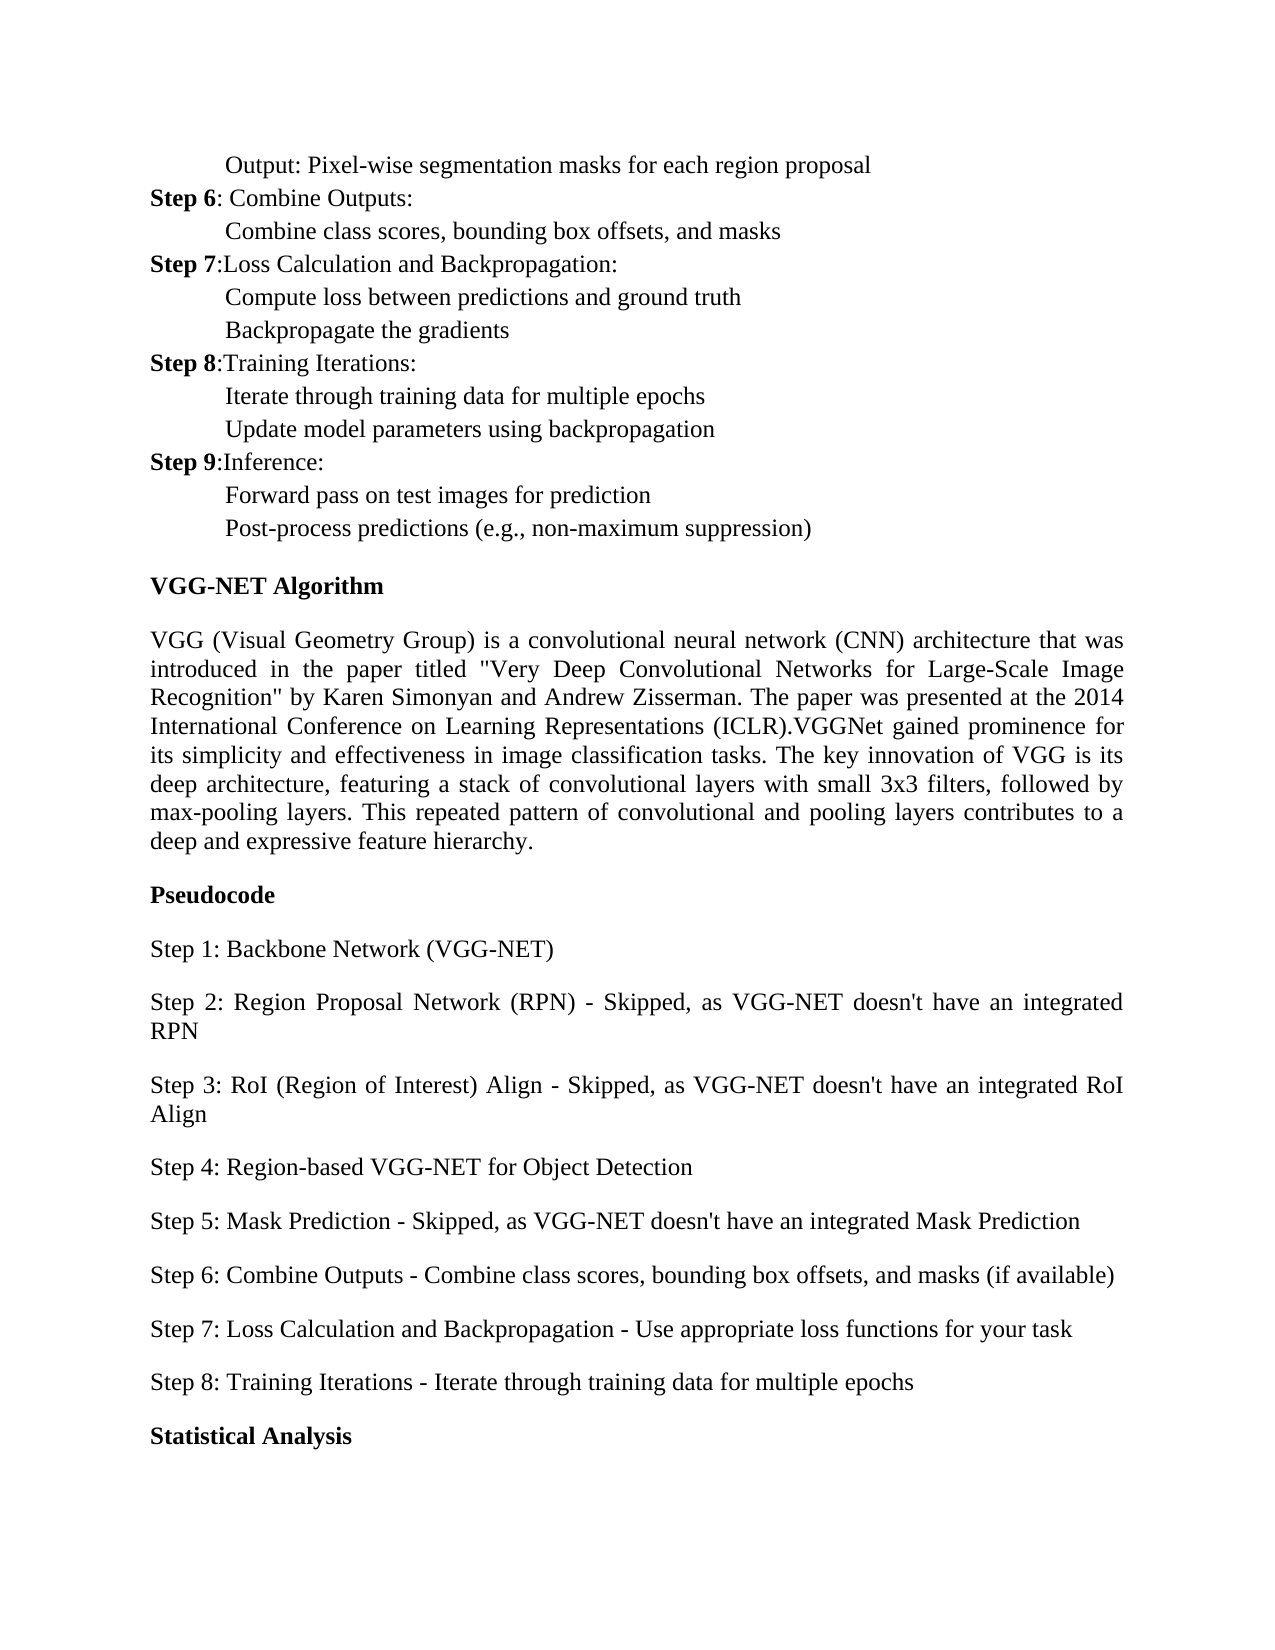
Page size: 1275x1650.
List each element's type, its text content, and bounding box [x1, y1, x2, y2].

text Step 3: RoI (Region of Interest) Align - Skipped, as VGG-NET doesn't have an integrated RoI Align [150, 1070, 1125, 1127]
text Step 9:Inference: [150, 447, 1125, 476]
text Update model parameters using backpropagation [150, 414, 1125, 443]
text Statistical Analysis [150, 1421, 1114, 1450]
text Compute loss between predictions and ground truth [150, 282, 1125, 311]
text VGG-NET Algorithm [150, 571, 1125, 600]
text Output: Pixel-wise segmentation masks for each region proposal [150, 150, 1125, 179]
text Iterate through training data for multiple epochs [150, 381, 1125, 410]
text Step 2: Region Proposal Network (RPN) - Skipped, as VGG-NET doesn't have an integrated RPN [150, 987, 1125, 1045]
text Backpropagate the gradients [150, 315, 1125, 344]
text Step 7: Loss Calculation and Backpropagation - Use appropriate loss functions for your task [150, 1314, 1125, 1342]
text Post-process predictions (e.g., non-maximum suppression) [150, 513, 1125, 542]
text VGG (Visual Geometry Group) is a convolutional neural network (CNN) architecture that was introduced in the paper titled "Very Deep Convolutional Networks for Large-Scale Image Recognition" by Karen Simonyan and Andrew Zisserman. The paper was presented at the 2014 International Conference on Learning Representations (ICLR).VGGNet gained prominence for its simplicity and effectiveness in image classification tasks. The key innovation of VGG is its deep architecture, featuring a stack of convolutional layers with small 3x3 filters, followed by max-pooling layers. This repeated pattern of convolutional and pooling layers contributes to a deep and expressive feature hierarchy. [150, 625, 1125, 855]
text Step 6: Combine Outputs: [150, 183, 1125, 212]
text Step 5: Mask Prediction - Skipped, as VGG-NET doesn't have an integrated Mask Prediction [150, 1206, 1125, 1235]
text Step 4: Region-based VGG-NET for Object Detection [150, 1152, 1125, 1181]
text Pseudocode [150, 880, 1085, 909]
text Forward pass on test images for prediction [150, 480, 1125, 509]
text Combine class scores, bounding box offsets, and masks [150, 216, 1125, 245]
text Step 7:Loss Calculation and Backpropagation: [150, 249, 1125, 278]
text Step 1: Backbone Network (VGG-NET) [150, 934, 1125, 962]
text Step 8: Training Iterations - Iterate through training data for multiple epochs [150, 1367, 1125, 1396]
text Step 8:Training Iterations: [150, 348, 1125, 377]
text Step 6: Combine Outputs - Combine class scores, bounding box offsets, and masks (if available) [150, 1260, 1125, 1289]
